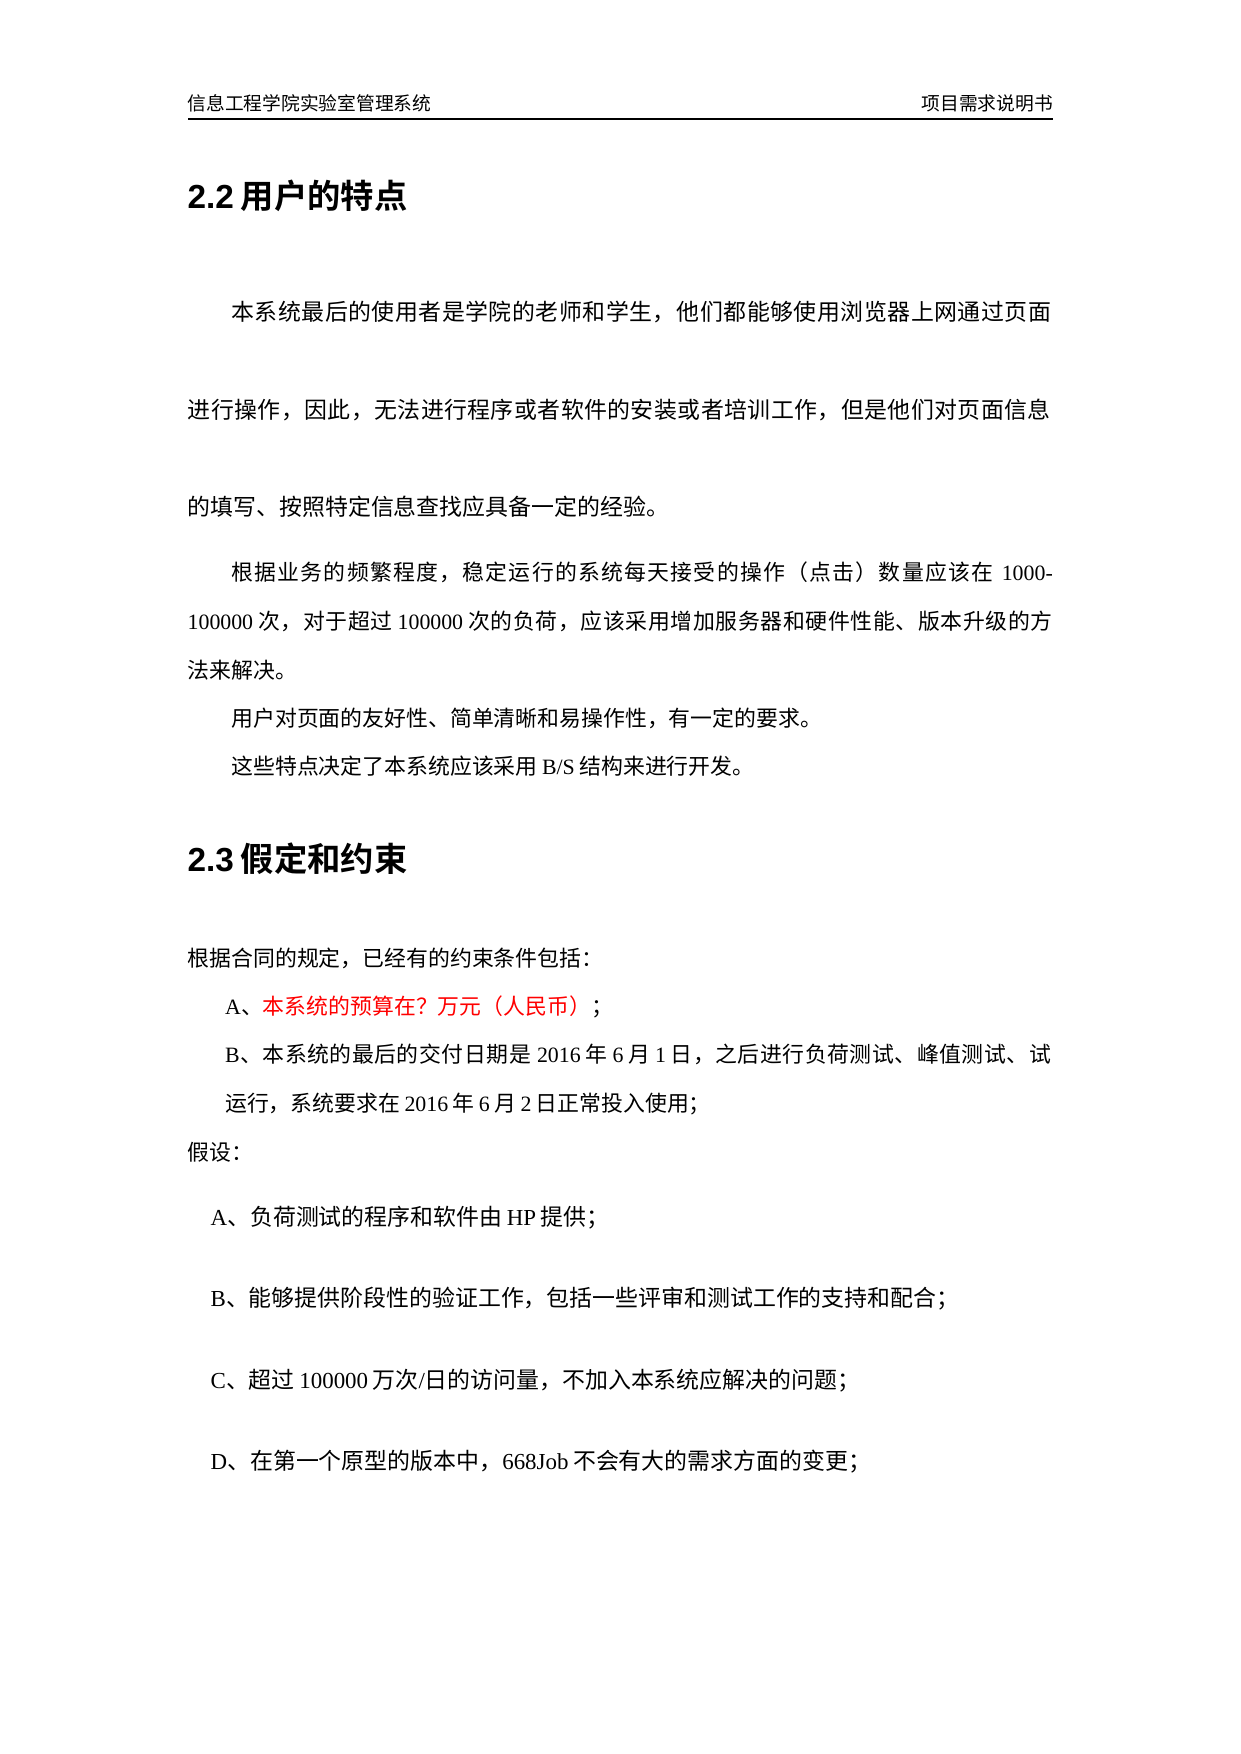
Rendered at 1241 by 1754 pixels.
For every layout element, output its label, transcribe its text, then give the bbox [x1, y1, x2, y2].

text 根据业务的频繁程度，稳定运行的系统每天接受的操作（点击）数量应该在1000-100000次，对于超过100000次的负荷，应该采用增加服务器和硬件性能、版本升级的方法来解决。 [187, 555, 1053, 685]
text 根据合同的规定，已经有的约束条件包括： [187, 940, 1053, 973]
subtitle 2.3假定和约束 [187, 824, 1053, 889]
subtitle 2.2用户的特点 [187, 162, 1053, 227]
text A、本系统的预算在？万元（人民币）； [225, 989, 1053, 1021]
text 用户对页面的友好性、简单清晰和易操作性，有一定的要求。 [187, 701, 1053, 733]
text 假设： [187, 1134, 1053, 1167]
text B、能够提供阶段性的验证工作，包括一些评审和测试工作的支持和配合； [187, 1264, 1053, 1329]
text D、在第一个原型的版本中，668Job不会有大的需求方面的变更； [187, 1427, 1053, 1492]
text 这些特点决定了本系统应该采用B/S结构来进行开发。 [187, 749, 1053, 781]
text A、负荷测试的程序和软件由HP提供； [187, 1182, 1053, 1247]
text C、超过100000万次/日的访问量，不加入本系统应解决的问题； [187, 1346, 1053, 1411]
text B、本系统的最后的交付日期是2016年6月1日，之后进行负荷测试、峰值测试、试运行，系统要求在2016年6月2日正常投入使用； [225, 1037, 1053, 1118]
text 本系统最后的使用者是学院的老师和学生，他们都能够使用浏览器上网通过页面进行操作，因此，无法进行程序或者软件的安装或者培训工作，但是他们对页面信息的填写、按照特定信息查找应具备一定的经验。 [187, 278, 1053, 538]
